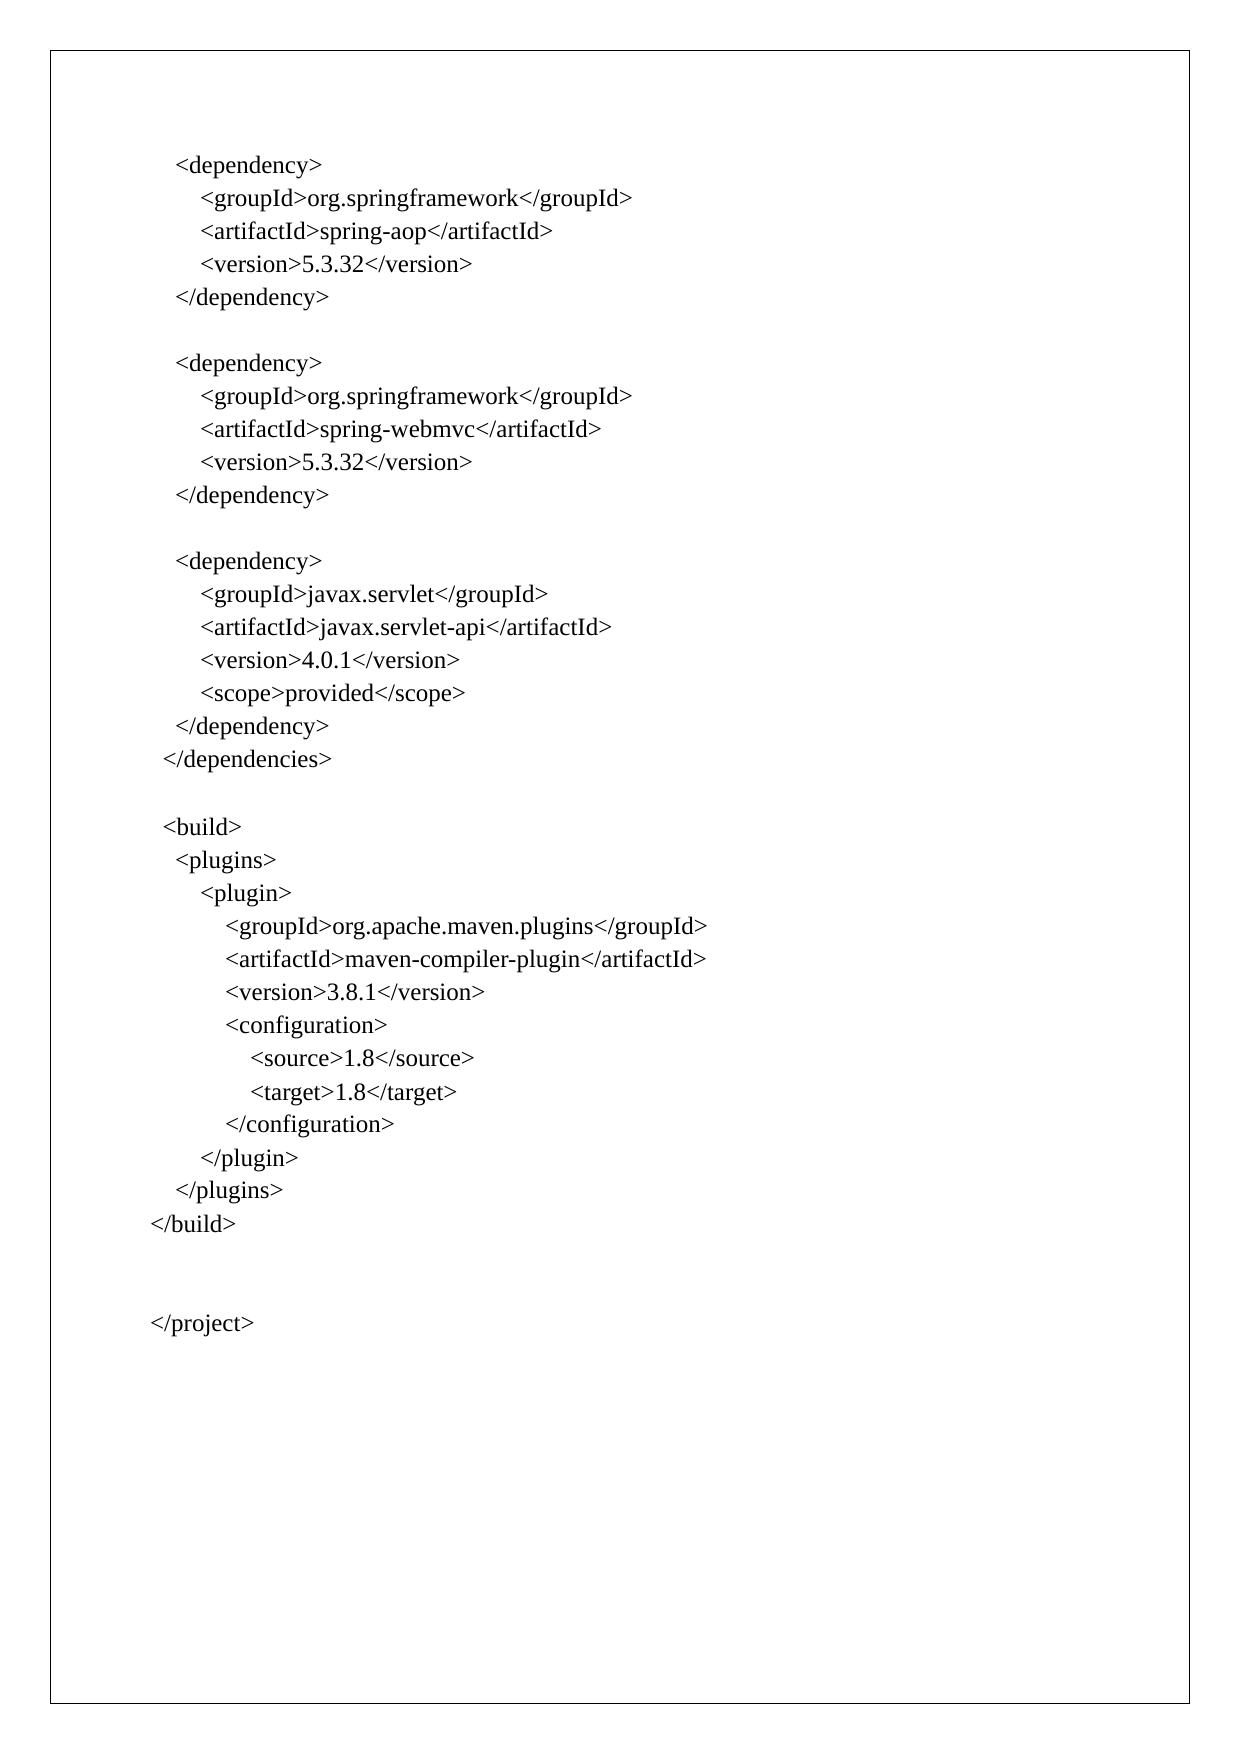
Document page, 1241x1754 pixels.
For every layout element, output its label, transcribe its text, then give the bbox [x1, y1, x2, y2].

text <version>5.3.32</version> [150, 249, 1090, 278]
text <scope>provided</scope> [150, 678, 1090, 707]
text <artifactId>spring-webmvc</artifactId> [150, 414, 1090, 443]
text </plugins> [150, 1176, 1090, 1204]
text <source>1.8</source> [150, 1043, 1090, 1072]
text <build> [150, 812, 1090, 841]
text <plugin> [150, 878, 1090, 907]
text </dependency> [150, 711, 1090, 740]
text <configuration> [150, 1011, 1090, 1039]
text <groupId>javax.servlet</groupId> [150, 579, 1090, 608]
text <groupId>org.springframework</groupId> [150, 381, 1090, 410]
text </plugin> [150, 1143, 1090, 1171]
text <dependency> [150, 150, 1090, 179]
text <version>3.8.1</version> [150, 977, 1090, 1006]
text </dependency> [150, 282, 1090, 311]
text <groupId>org.springframework</groupId> [150, 183, 1090, 212]
text <artifactId>maven-compiler-plugin</artifactId> [150, 944, 1090, 973]
text <groupId>org.apache.maven.plugins</groupId> [150, 911, 1090, 940]
text <version>5.3.32</version> [150, 447, 1090, 476]
text </dependency> [150, 480, 1090, 509]
text </configuration> [150, 1109, 1090, 1138]
text <dependency> [150, 546, 1090, 575]
text <artifactId>spring-aop</artifactId> [150, 216, 1090, 245]
text </dependencies> [150, 744, 1090, 773]
text <version>4.0.1</version> [150, 645, 1090, 674]
text <target>1.8</target> [150, 1077, 1090, 1105]
text <artifactId>javax.servlet-api</artifactId> [150, 612, 1090, 641]
text <dependency> [150, 348, 1090, 377]
text <plugins> [150, 845, 1090, 874]
text </build> [150, 1209, 1090, 1237]
text </project> [150, 1308, 1090, 1336]
